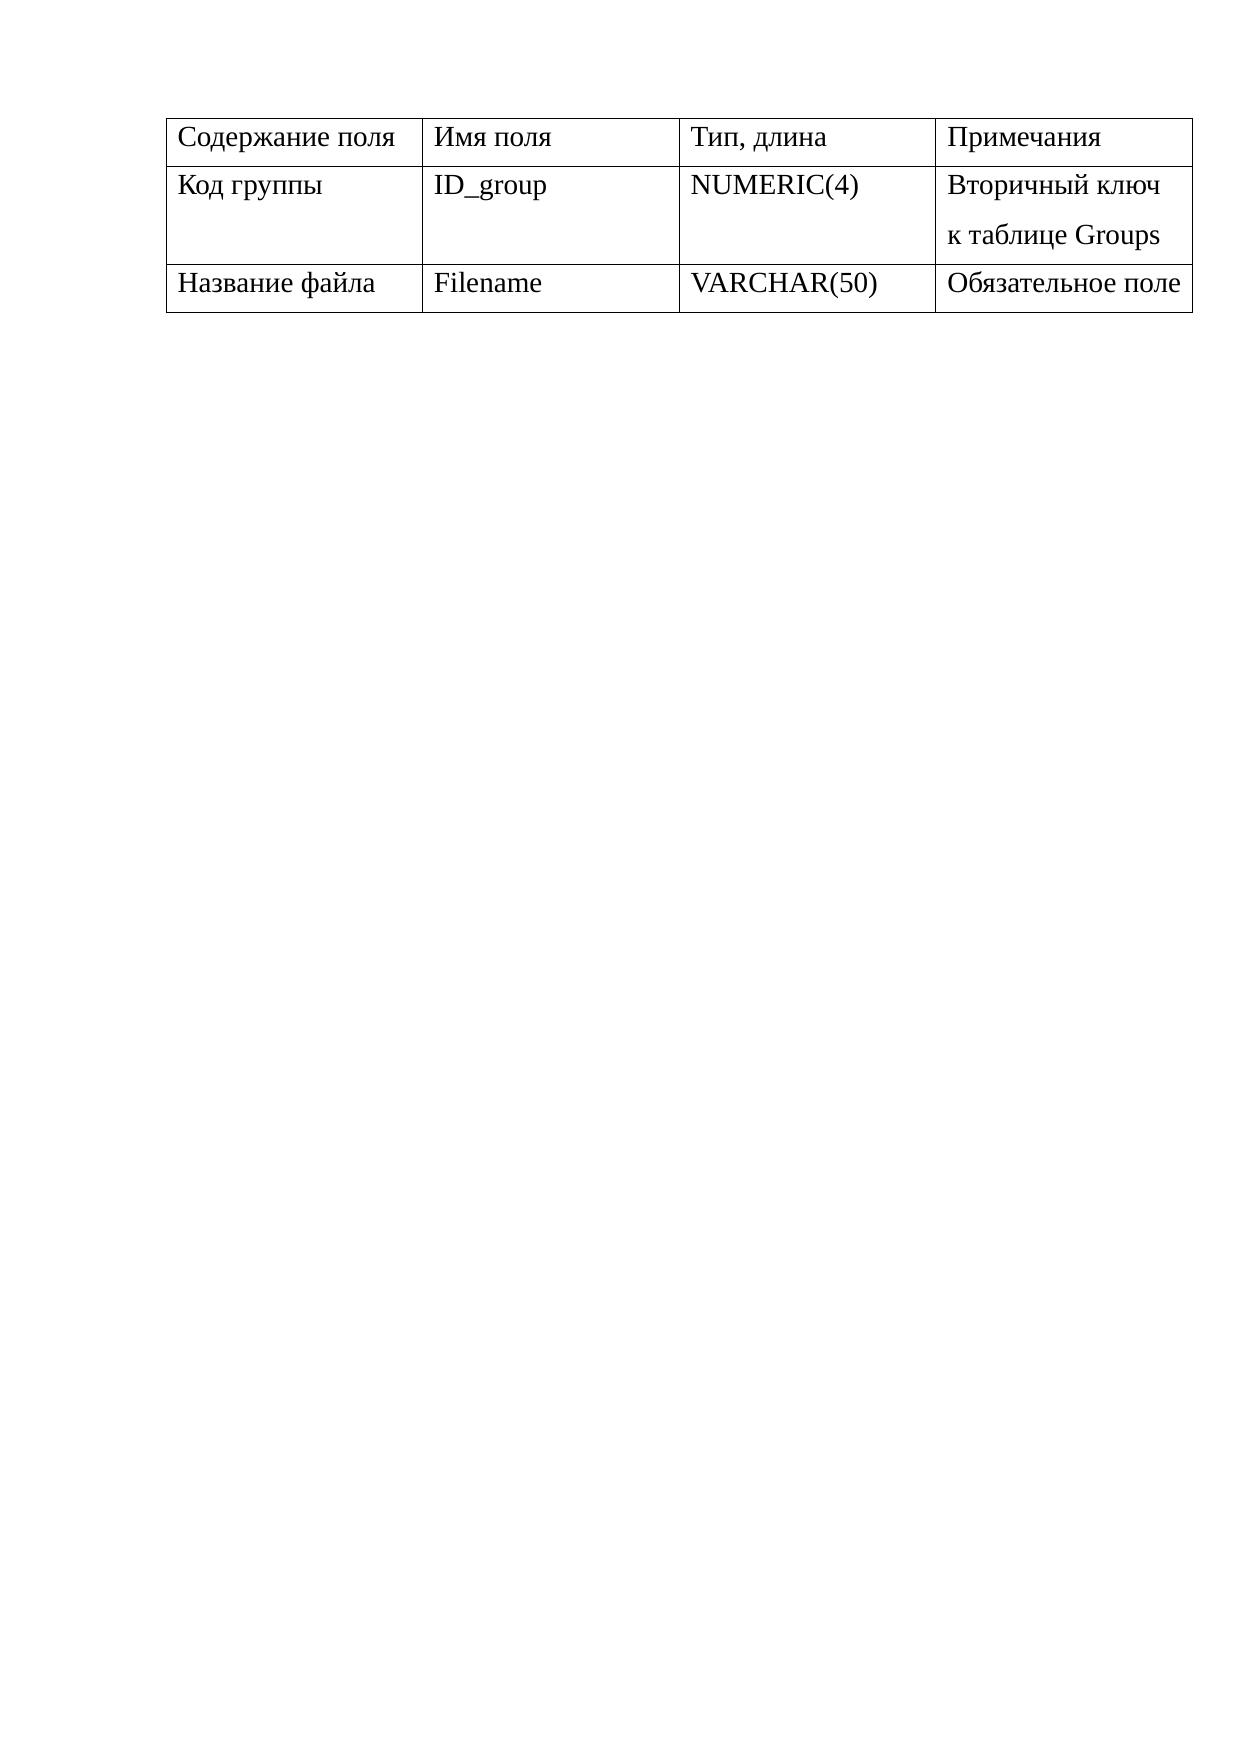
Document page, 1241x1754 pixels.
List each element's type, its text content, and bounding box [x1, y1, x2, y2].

table_cell VARCHAR(50) [680, 265, 935, 312]
table_cell Название файла [167, 265, 422, 312]
table_header Примечания [936, 119, 1192, 166]
table_cell ID_group [423, 167, 679, 264]
table_cell Код группы [167, 167, 422, 264]
table_cell Filename [423, 265, 679, 312]
table_cell Обязательное поле [936, 265, 1192, 312]
table_cell NUMERIC(4) [680, 167, 935, 264]
table_cell Вторичный ключ к таблице Groups [936, 167, 1192, 264]
table_header Тип, длина [680, 119, 935, 166]
table_header Содержание поля [167, 119, 422, 166]
table_header Имя поля [423, 119, 679, 166]
